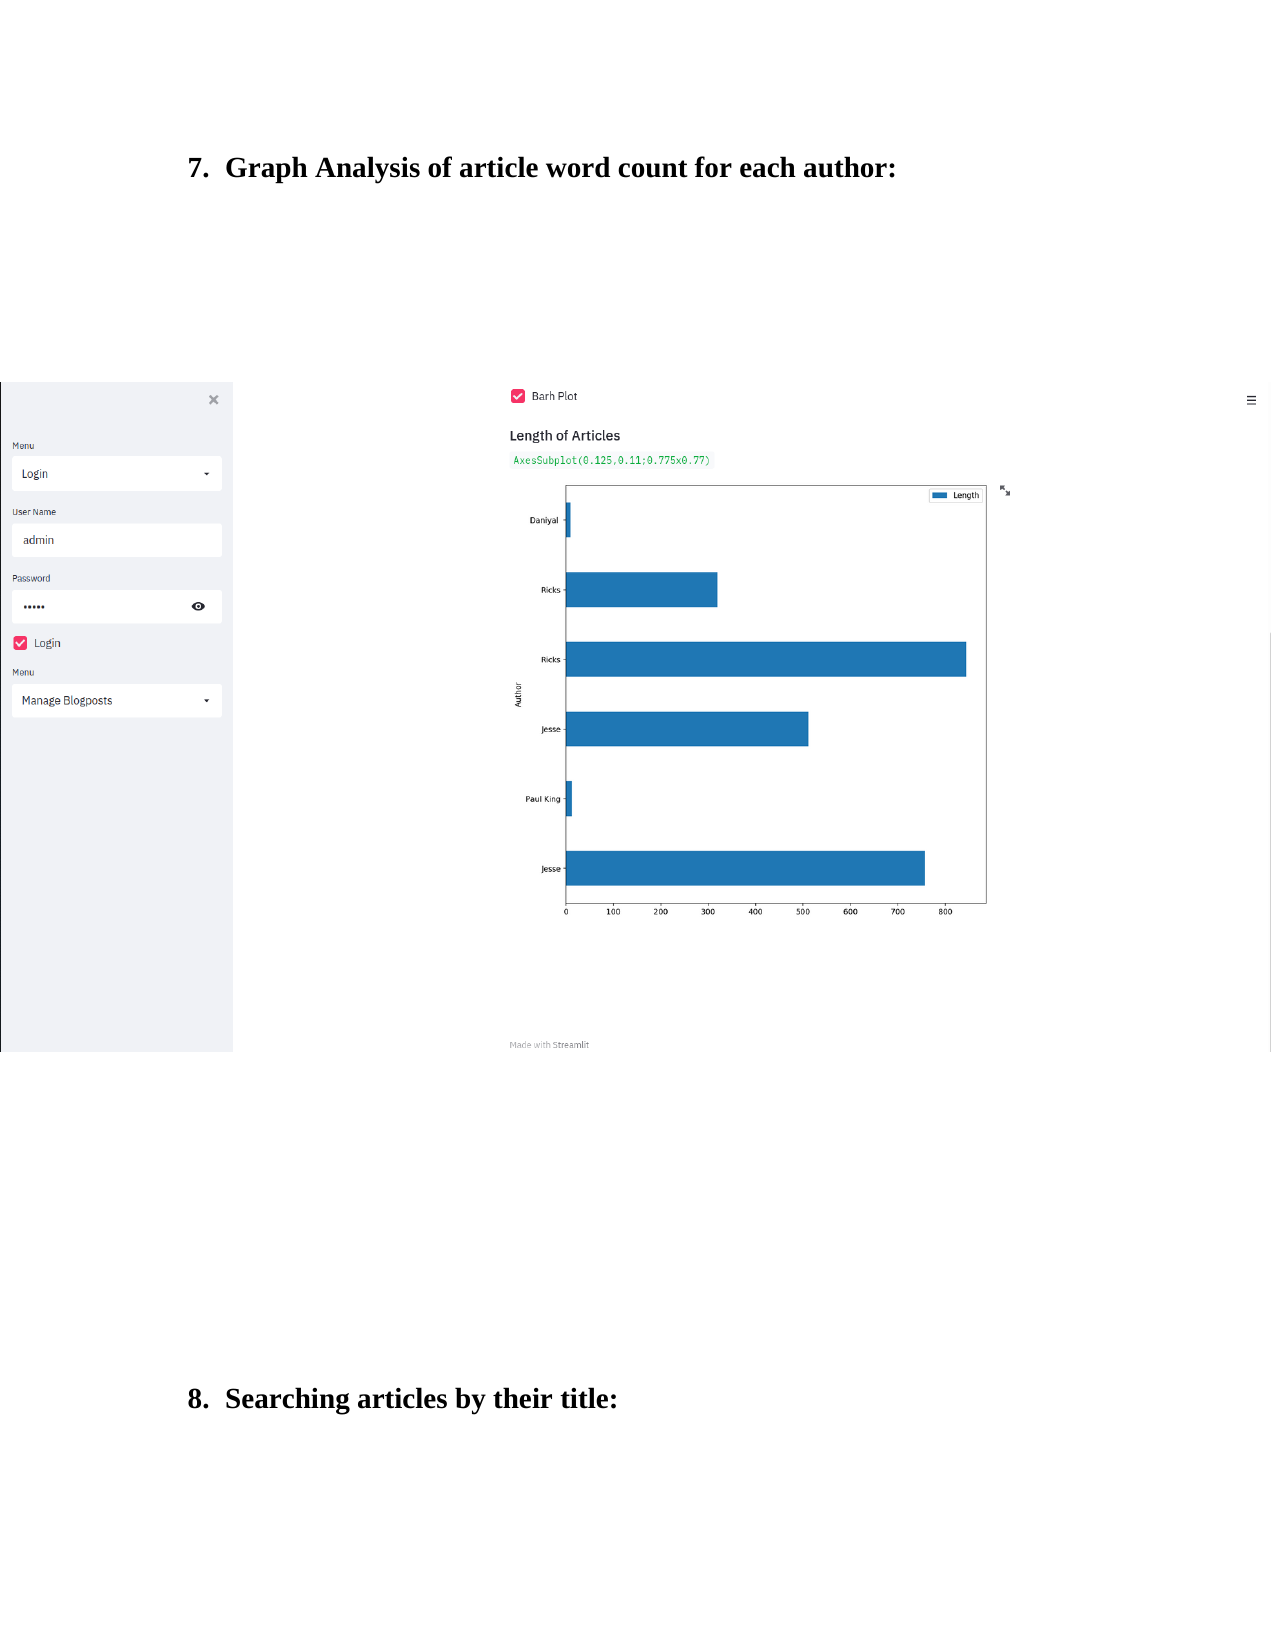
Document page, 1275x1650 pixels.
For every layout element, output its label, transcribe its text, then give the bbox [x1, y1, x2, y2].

list Graph Analysis of article word count for each author: [187, 150, 1125, 256]
picture [0, 382, 1271, 1052]
list Searching articles by their title: [187, 1382, 1125, 1415]
